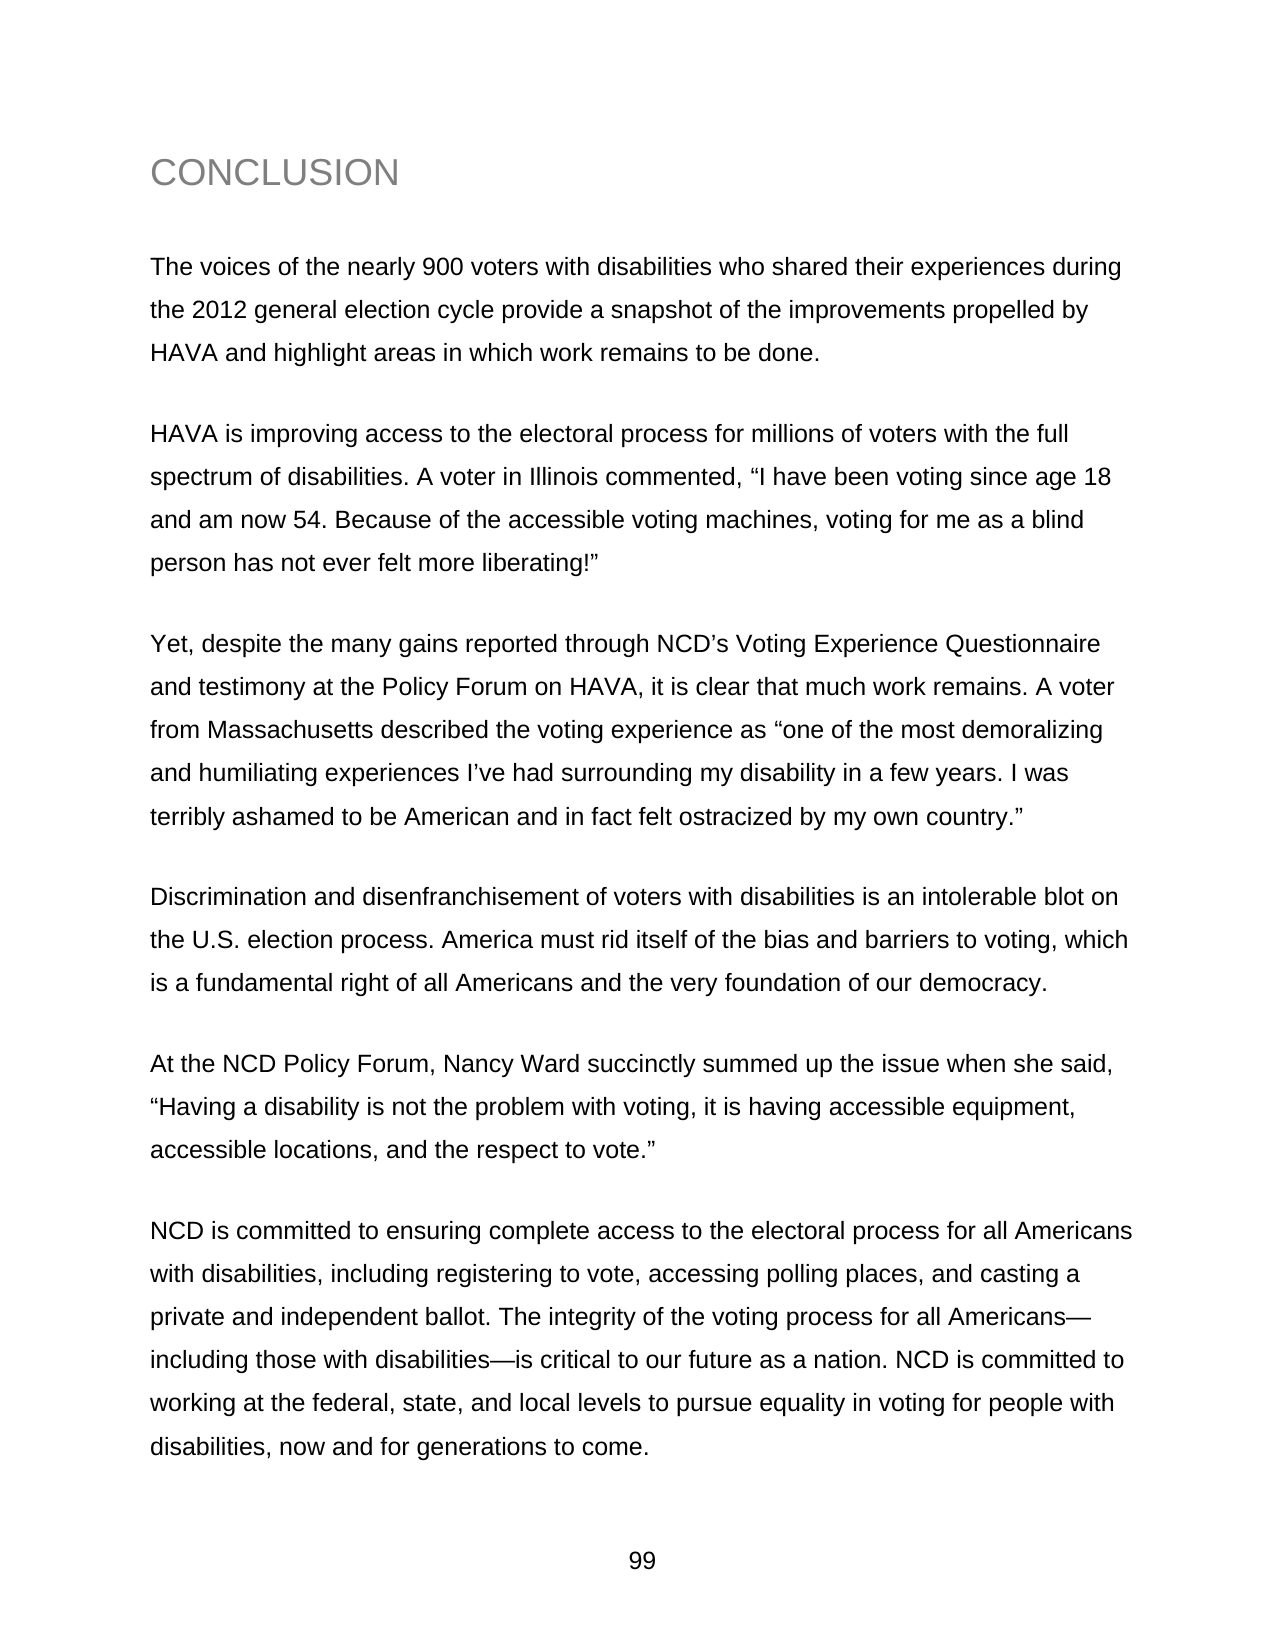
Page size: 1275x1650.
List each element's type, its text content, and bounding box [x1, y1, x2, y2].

text HAVA is improving access to the electoral process for millions of voters with the full spectrum of disabilities. A voter in Illinois commented, “I have been voting since age 18 and am now 54. Because of the accessible voting machines, voting for me as a blind person has not ever felt more liberating!” [150, 419, 1134, 577]
text NCD is committed to ensuring complete access to the electoral process for all Americans with disabilities, including registering to vote, accessing polling places, and casting a private and independent ballot. The integrity of the voting process for all Americans—including those with disabilities—is critical to our future as a nation. NCD is committed to working at the federal, state, and local levels to pursue equality in voting for people with disabilities, now and for generations to come. [150, 1216, 1134, 1460]
text Yet, despite the many gains reported through NCD’s Voting Experience Questionnaire and testimony at the Policy Forum on HAVA, it is clear that much work remains. A voter from Massachusetts described the voting experience as “one of the most demoralizing and humiliating experiences I’ve had surrounding my disability in a few years. I was terribly ashamed to be American and in fact felt ostracized by my own country.” [150, 629, 1134, 830]
text The voices of the nearly 900 voters with disabilities who shared their experiences during the 2012 general election cycle provide a snapshot of the improvements propelled by HAVA and highlight areas in which work remains to be done. [150, 252, 1134, 367]
text At the NCD Policy Forum, Nancy Ward succinctly summed up the issue when she said, “Having a disability is not the problem with voting, it is having accessible equipment, accessible locations, and the respect to vote.” [150, 1049, 1134, 1164]
text Discrimination and disenfranchisement of voters with disabilities is an intolerable blot on the U.S. election process. America must rid itself of the bias and barriers to voting, which is a fundamental right of all Americans and the very foundation of our democracy. [150, 882, 1134, 997]
subtitle CONCLUSION [150, 150, 1134, 193]
